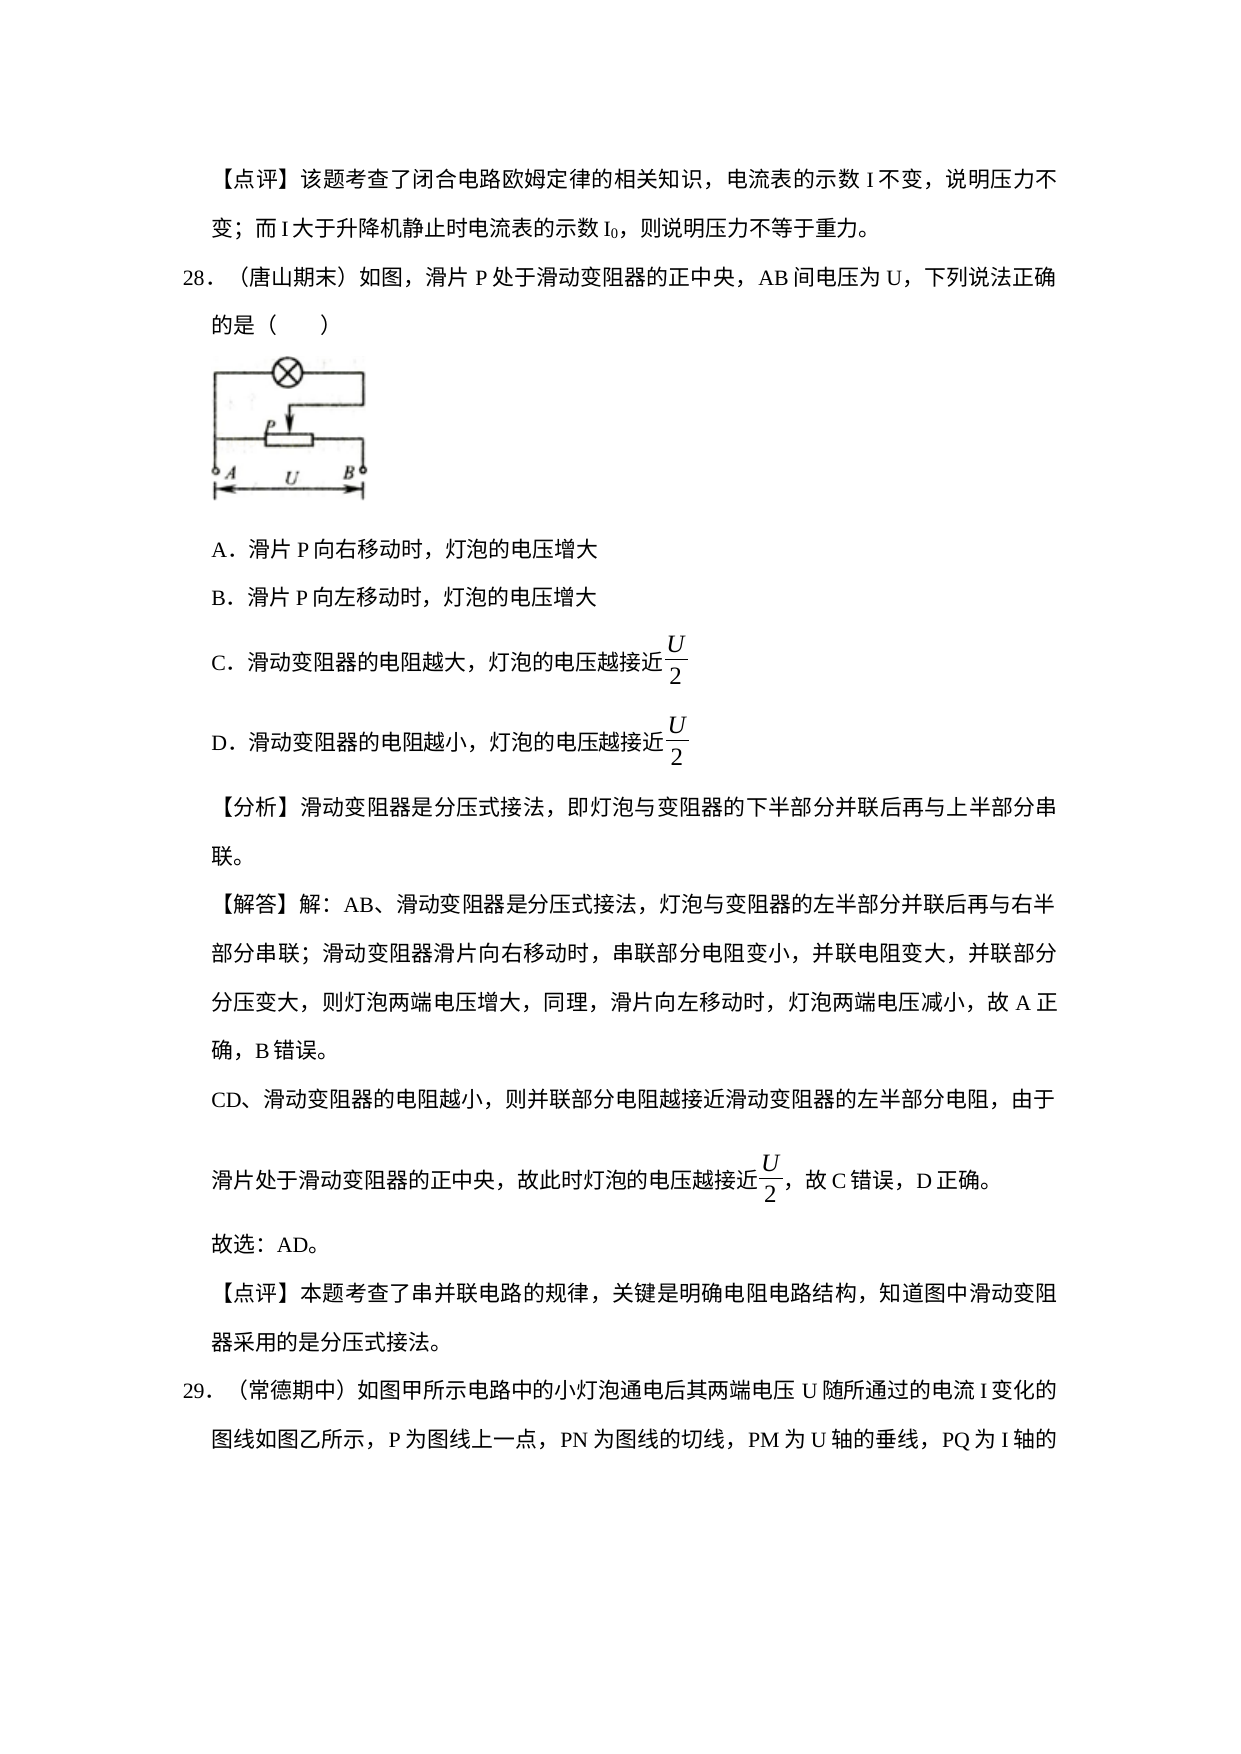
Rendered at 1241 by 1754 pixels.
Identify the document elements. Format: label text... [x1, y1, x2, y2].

picture [211, 356, 372, 505]
text 【点评】该题考查了闭合电路欧姆定律的相关知识，电流表的示数I不变，说明压力不变；而I大于升降机静止时电流表的示数I0，则说明压力不等于重力。 [211, 162, 1058, 243]
text C．滑动变阻器的电阻越大，灯泡的电压越接近 [183, 628, 1058, 693]
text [183, 1372, 1058, 1454]
text 【解答】解：AB、滑动变阻器是分压式接法，灯泡与变阻器的左半部分并联后再与右半部分串联；滑动变阻器滑片向右移动时，串联部分电阻变小，并联电阻变大，并联部分分压变大，则灯泡两端电压增大，同理，滑片向左移动时，灯泡两端电压减小，故A正确，B错误。 [211, 887, 1058, 1065]
text 故选：AD。 [211, 1227, 1058, 1259]
text D．滑动变阻器的电阻越小，灯泡的电压越接近 [183, 709, 1058, 774]
text 28．（唐山期末）如图，滑片P处于滑动变阻器的正中央，AB间电压为U，下列说法正确的是（ ） [183, 259, 1058, 340]
text 【分析】滑动变阻器是分压式接法，即灯泡与变阻器的下半部分并联后再与上半部分串联。 [211, 789, 1058, 871]
text 【点评】本题考查了串并联电路的规律，关键是明确电阻电路结构，知道图中滑动变阻器采用的是分压式接法。 [211, 1275, 1058, 1357]
text CD、滑动变阻器的电阻越小，则并联部分电阻越接近滑动变阻器的左半部分电阻，由于滑片处于滑动变阻器的正中央，故此时灯泡的电压越接近，故C错误，D正确。 [211, 1081, 1058, 1211]
text A．滑片P向右移动时，灯泡的电压增大 [183, 531, 1058, 564]
text B．滑片P向左移动时，灯泡的电压增大 [183, 579, 1058, 612]
